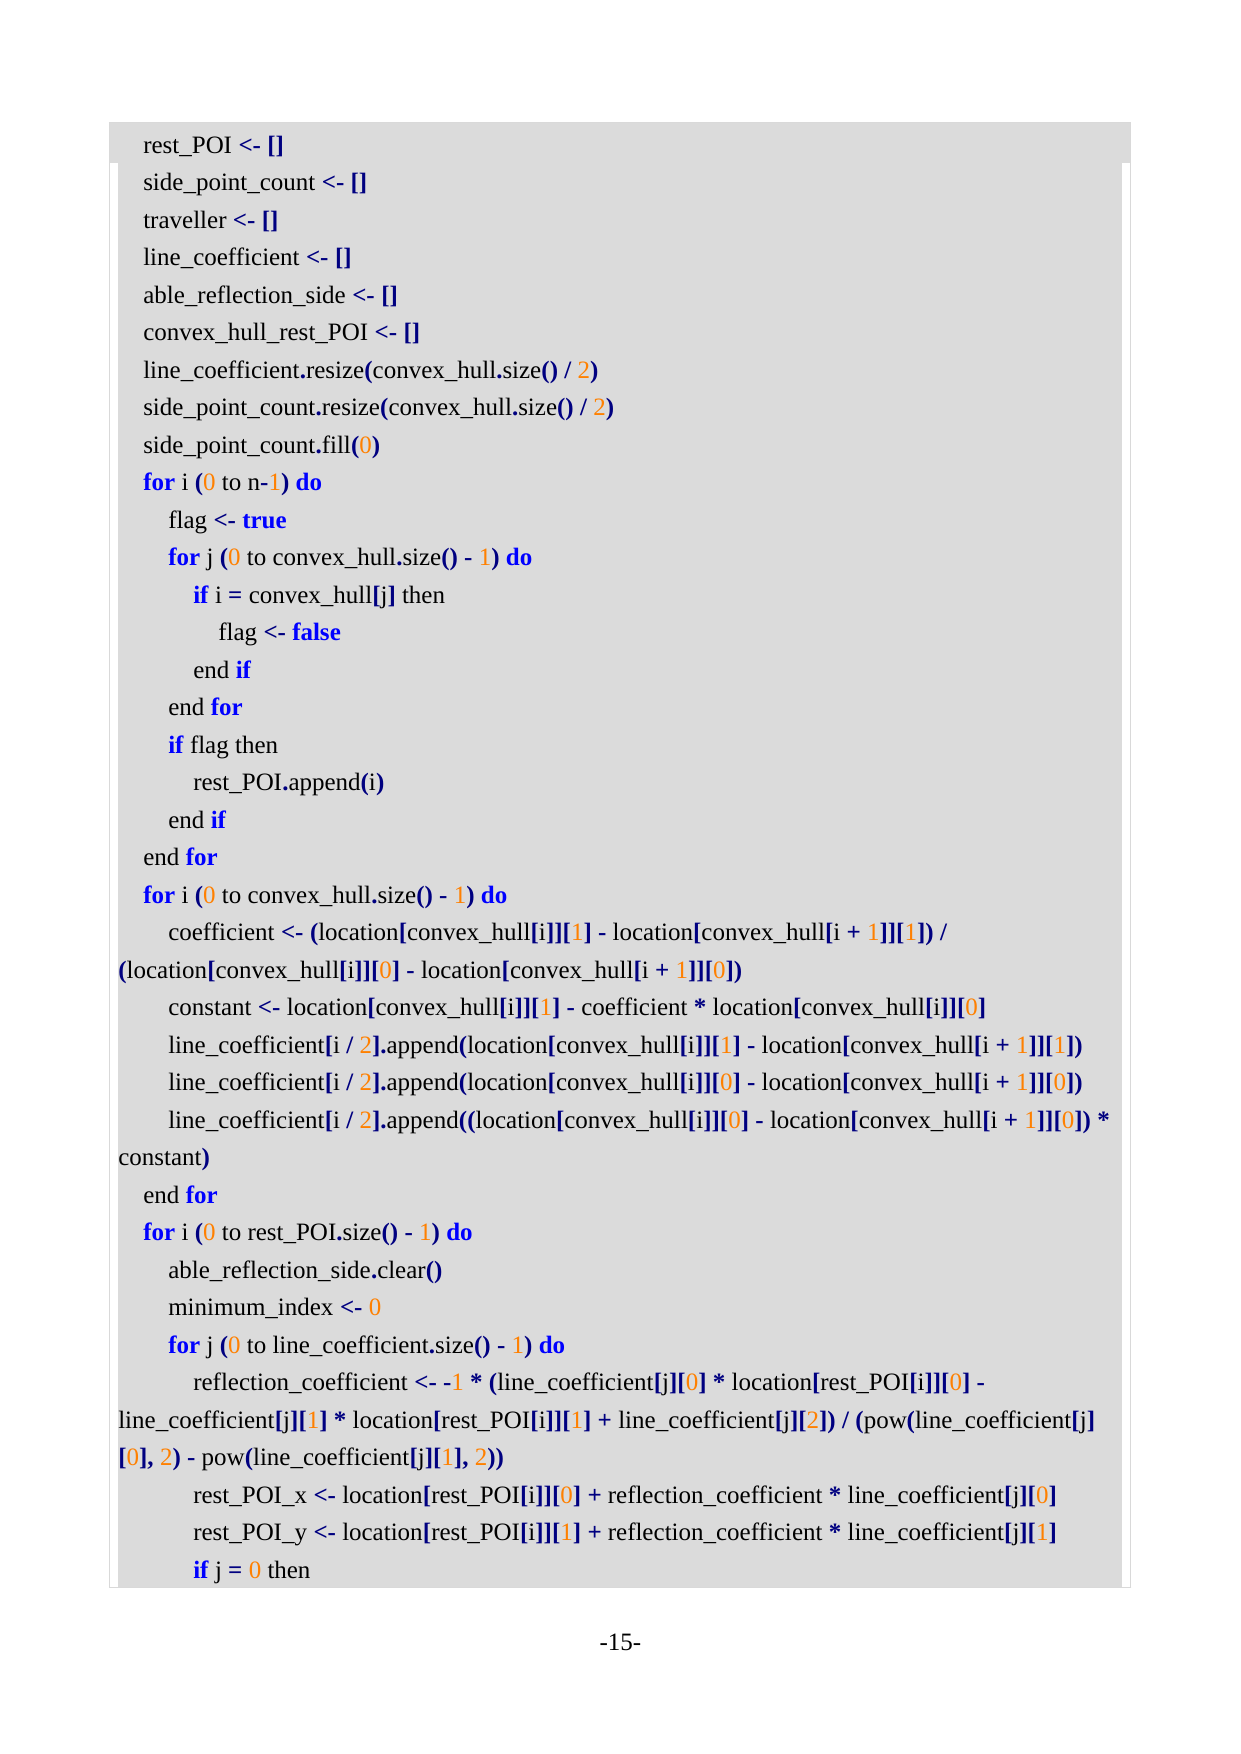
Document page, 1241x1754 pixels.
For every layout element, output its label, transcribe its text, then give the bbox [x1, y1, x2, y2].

text end for [118, 838, 1122, 875]
text for i (0 to rest_POI.size() - 1) do [118, 1213, 1122, 1250]
text convex_hull_rest_POI <- [] [118, 313, 1122, 350]
text able_reflection_side <- [] [118, 275, 1122, 313]
text end if [118, 800, 1122, 838]
text if i = convex_hull[j] then [118, 575, 1122, 613]
text for i (0 to convex_hull.size() - 1) do [118, 875, 1122, 913]
text side_point_count.fill(0) [118, 425, 1122, 463]
text rest_POI <- [] [110, 123, 1130, 163]
text minimum_index <- 0 [118, 1288, 1122, 1325]
text for j (0 to line_coefficient.size() - 1) do [118, 1325, 1122, 1363]
text if flag then [118, 725, 1122, 763]
text flag <- false [118, 613, 1122, 650]
text line_coefficient[i / 2].append(location[convex_hull[i]][1] - location[convex_hull[i + 1]][1]) [118, 1025, 1122, 1063]
text rest_POI_y <- location[rest_POI[i]][1] + reflection_coefficient * line_coefficient[j][1] [118, 1513, 1122, 1550]
text end for [118, 1175, 1122, 1213]
text traveller <- [] [118, 200, 1122, 238]
text line_coefficient[i / 2].append(location[convex_hull[i]][0] - location[convex_hull[i + 1]][0]) [118, 1063, 1122, 1100]
text coefficient <- (location[convex_hull[i]][1] - location[convex_hull[i + 1]][1]) / (location[convex_hull[i]][0] - location[convex_hull[i + 1]][0]) [118, 913, 1122, 988]
text reflection_coefficient <- -1 * (line_coefficient[j][0] * location[rest_POI[i]][0] - line_coefficient[j][1] * location[rest_POI[i]][1] + line_coefficient[j][2]) / (pow(line_coefficient[j][0], 2) - pow(line_coefficient[j][1], 2)) [118, 1363, 1122, 1475]
text flag <- true [118, 500, 1122, 538]
text able_reflection_side.clear() [118, 1250, 1122, 1288]
text line_coefficient <- [] [118, 238, 1122, 275]
text constant <- location[convex_hull[i]][1] - coefficient * location[convex_hull[i]][0] [118, 988, 1122, 1025]
text line_coefficient.resize(convex_hull.size() / 2) [118, 350, 1122, 388]
text rest_POI.append(i) [118, 763, 1122, 800]
text line_coefficient[i / 2].append((location[convex_hull[i]][0] - location[convex_hull[i + 1]][0]) * constant) [118, 1100, 1122, 1175]
text side_point_count.resize(convex_hull.size() / 2) [118, 388, 1122, 425]
text for i (0 to n-1) do [118, 463, 1122, 500]
text end for [118, 688, 1122, 725]
text for j (0 to convex_hull.size() - 1) do [118, 538, 1122, 575]
text if j = 0 then [118, 1550, 1122, 1587]
text side_point_count <- [] [118, 163, 1122, 200]
text rest_POI_x <- location[rest_POI[i]][0] + reflection_coefficient * line_coefficient[j][0] [118, 1475, 1122, 1513]
text end if [118, 650, 1122, 688]
